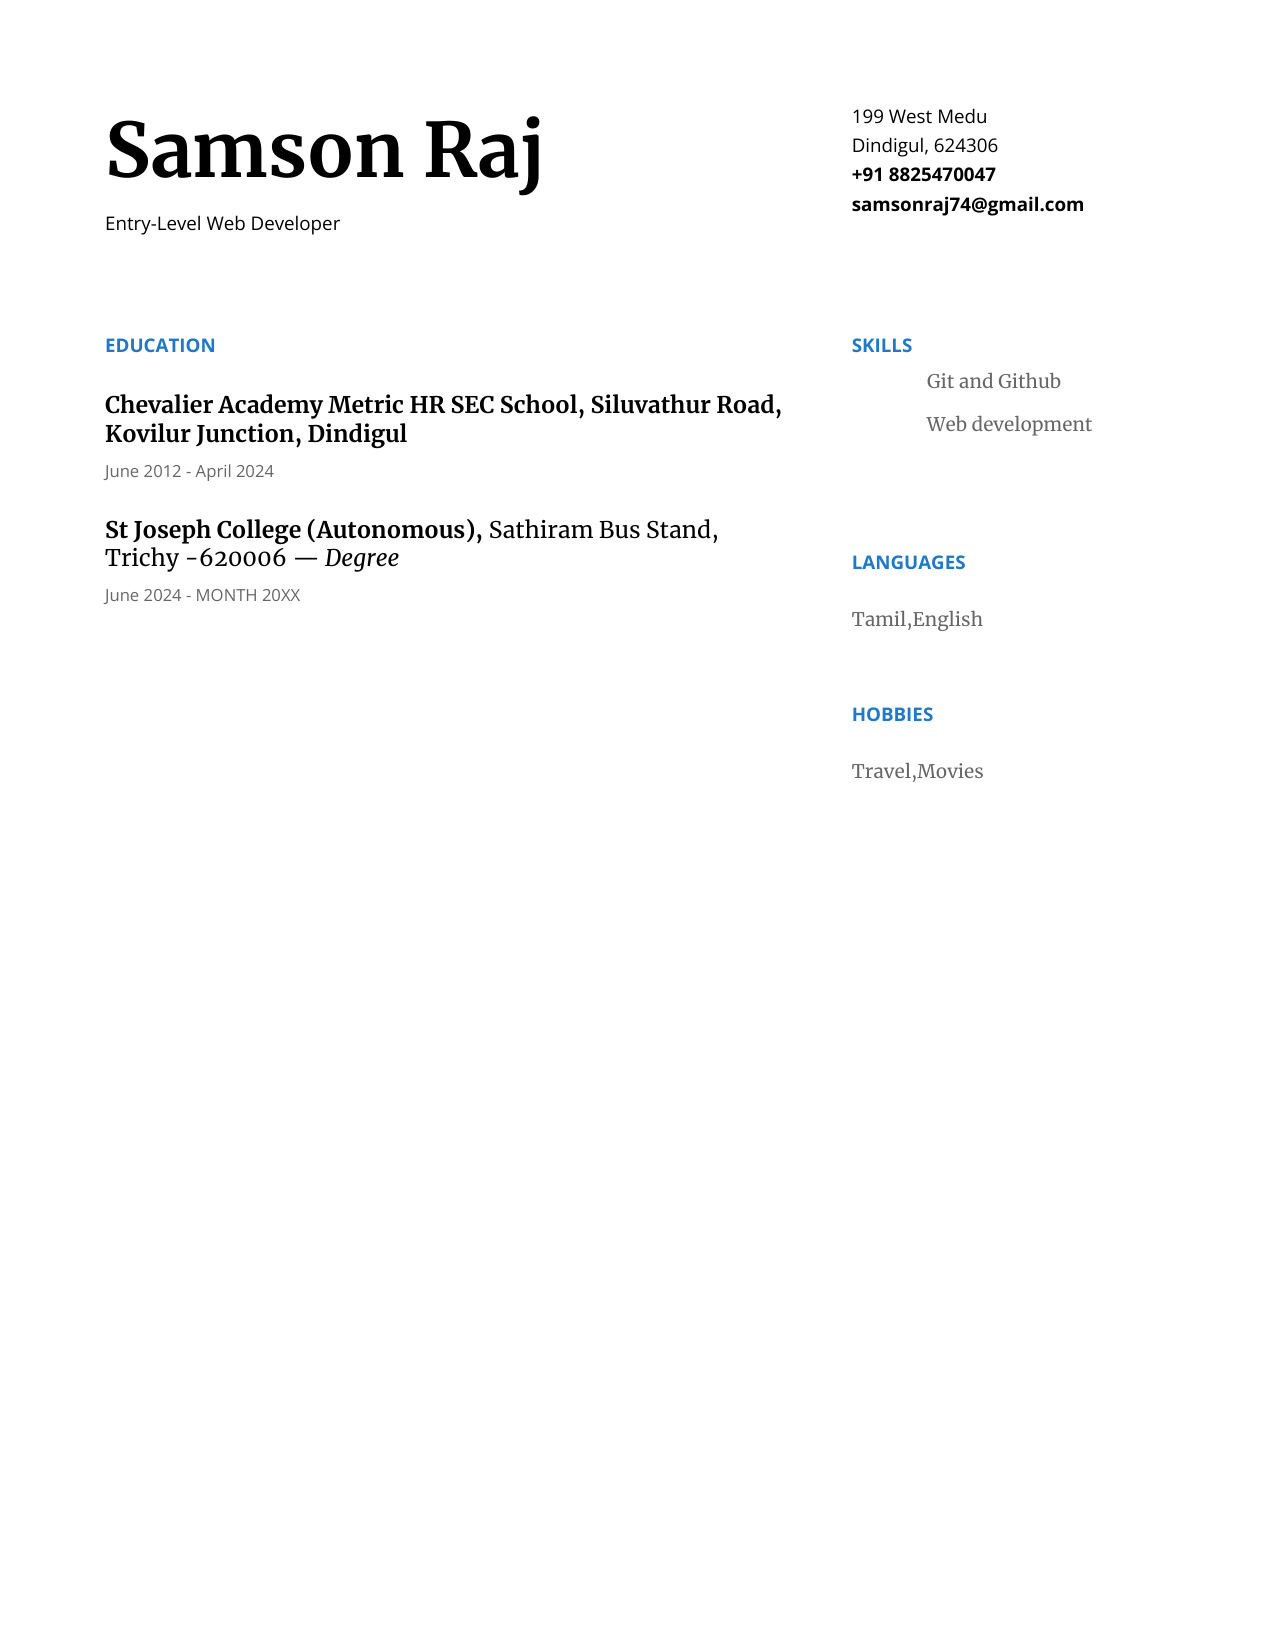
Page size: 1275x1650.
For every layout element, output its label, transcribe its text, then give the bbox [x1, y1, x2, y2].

table_header Samson Raj Entry-Level Web Developer [90, 88, 837, 255]
table_header 199 West Medu Dindigul, 624306 +91 8825470047 samsonraj74@gmail.com [837, 88, 1181, 255]
table_cell SKILLS Git and Github Web development LANGUAGES Tamil,English HOBBIES Travel,Movies [837, 255, 1181, 1480]
table_cell EDUCATION Chevalier Academy Metric HR SEC School, Siluvathur Road, Kovilur Junction, Dindigul June 2012 - April 2024 St Joseph College (Autonomous), Sathiram Bus Stand, Trichy -620006 — Degree June 2024 - MONTH 20XX [90, 255, 837, 1480]
